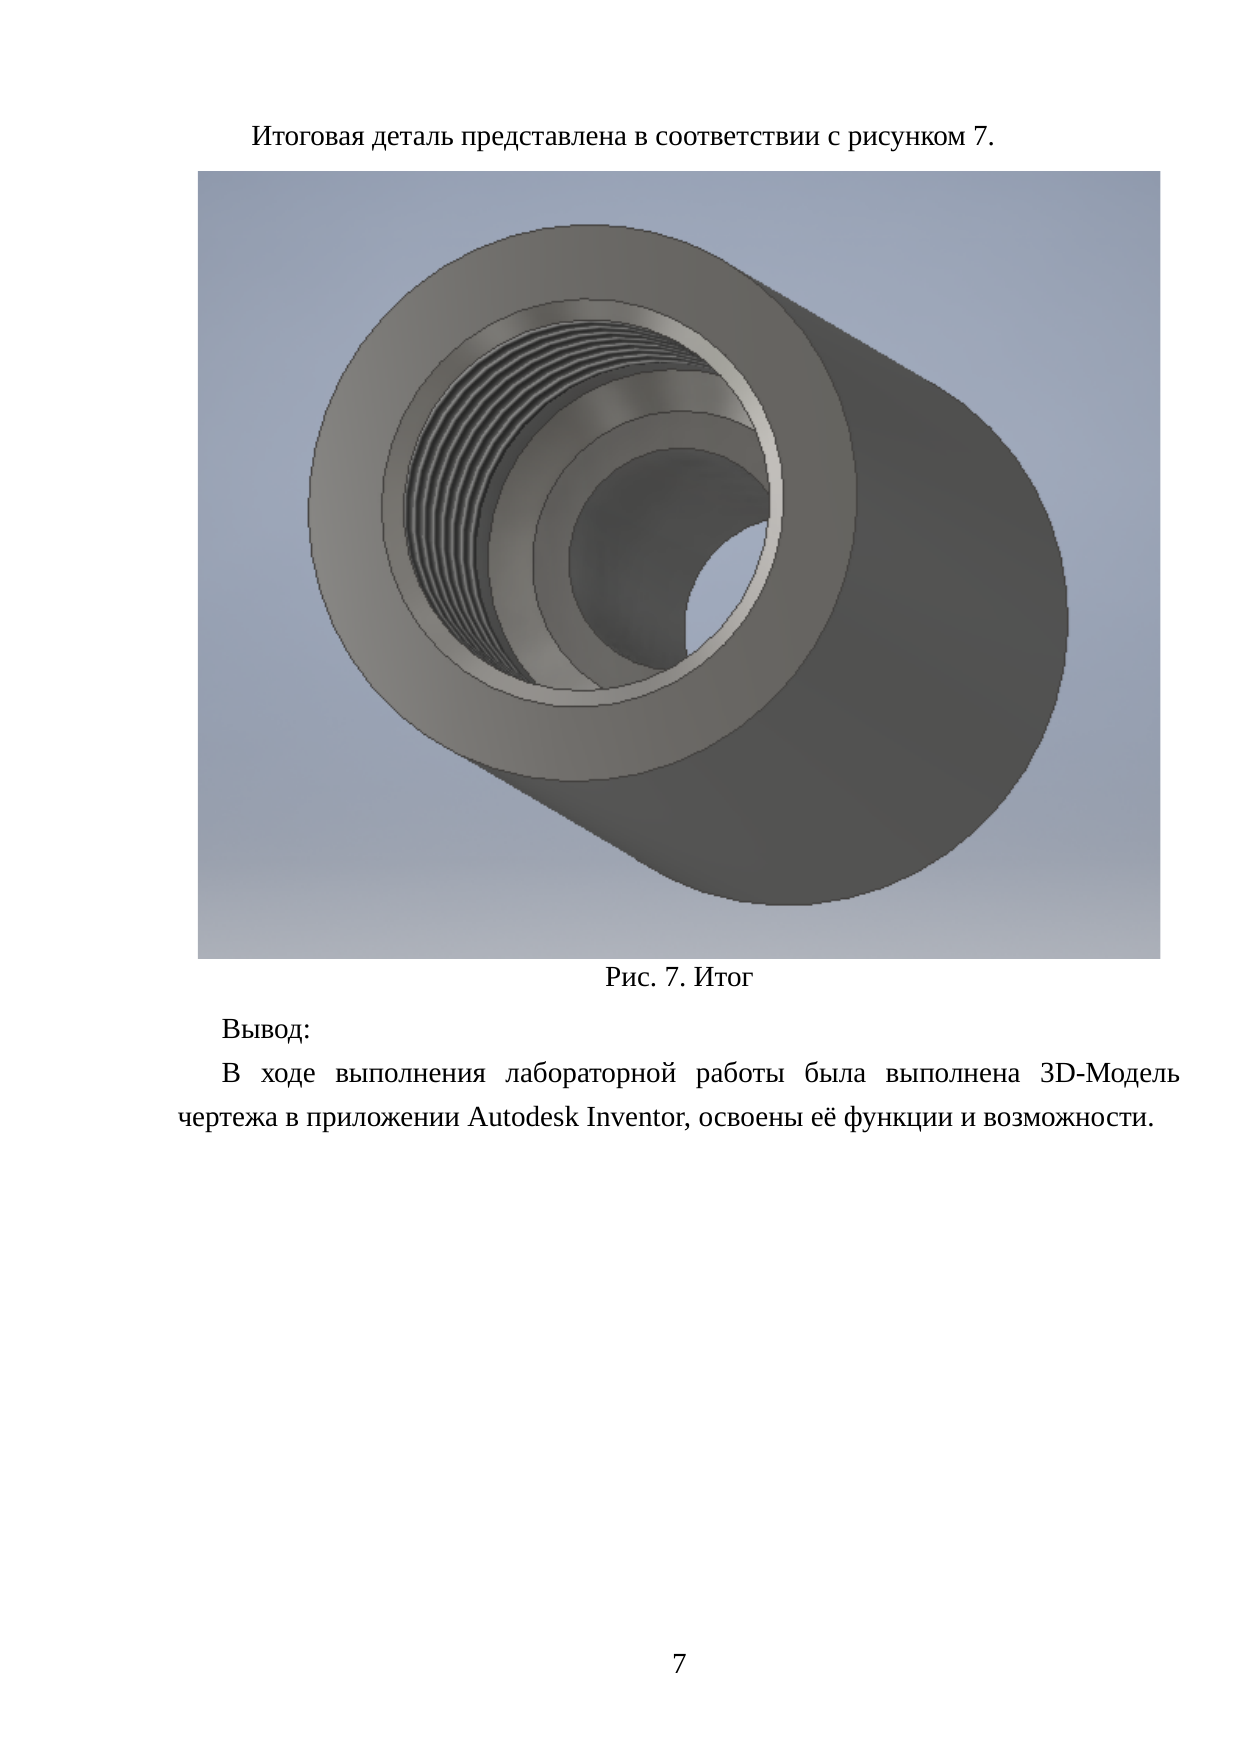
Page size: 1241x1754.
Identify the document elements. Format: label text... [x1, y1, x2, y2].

text Итоговая деталь представлена в соответствии с рисунком 7. [177, 118, 1181, 152]
text Вывод: [177, 1012, 1181, 1045]
text Рис. 7. Итог [177, 959, 1181, 992]
text В ходе выполнения лабораторной работы была выполнена 3D-Модель чертежа в приложении Autodesk Inventor, освоены её функции и возможности. [177, 1055, 1181, 1132]
picture [197, 171, 1161, 959]
